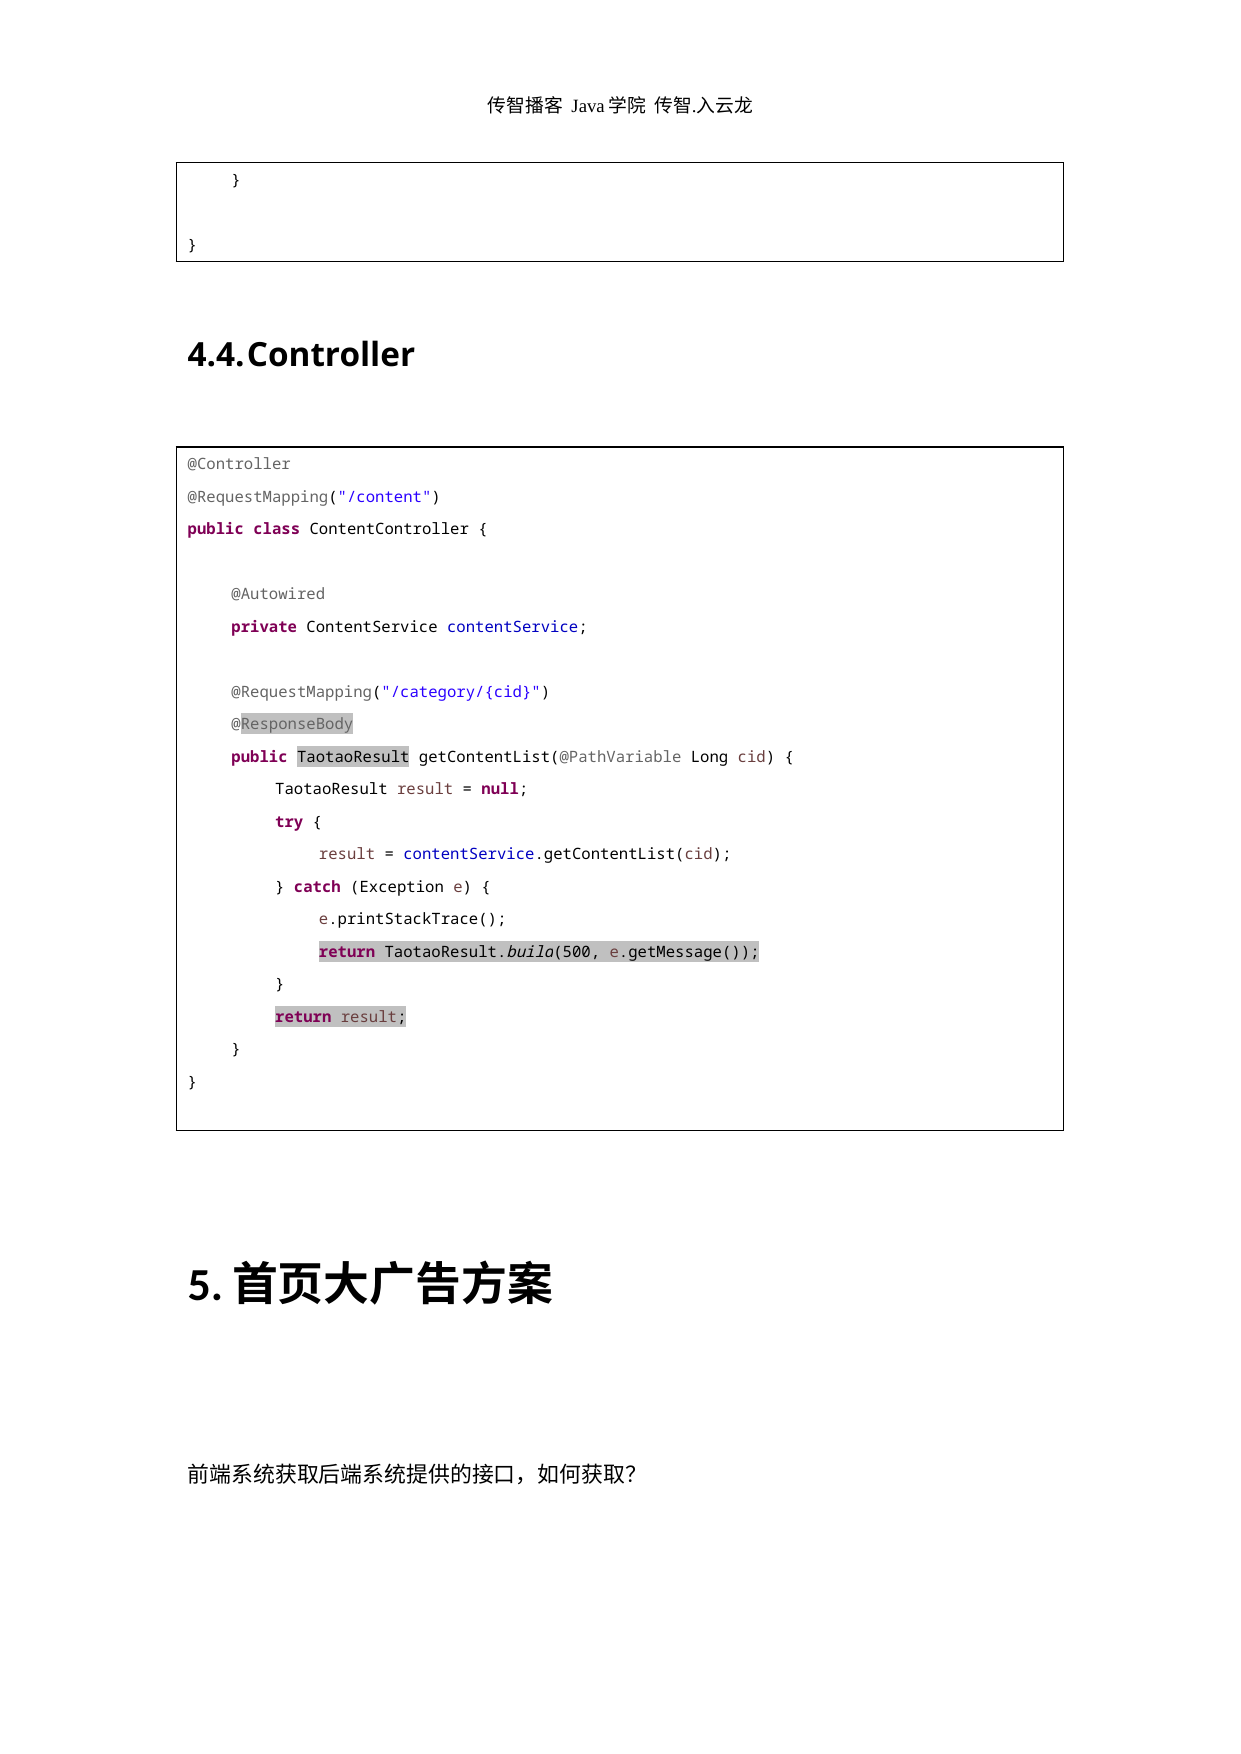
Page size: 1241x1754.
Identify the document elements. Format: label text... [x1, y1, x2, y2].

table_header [177, 163, 1063, 261]
subtitle Controller [187, 321, 1053, 386]
table_header @Controller @RequestMapping("/content") public class ContentController { @Autowired private ContentService contentService; @RequestMapping("/category/{cid}") @ResponseBody public TaotaoResult getContentList(@PathVariable Long cid) { TaotaoResult result = null; try { result = contentService.getContentList(cid); } catch (Exception e) { e.printStackTrace(); return TaotaoResult.build(500, e.getMessage()); } return result; } } [177, 448, 1063, 1130]
text 前端系统获取后端系统提供的接口，如何获取？ [187, 1457, 1053, 1489]
subtitle 首页大广告方案 [187, 1231, 1053, 1329]
